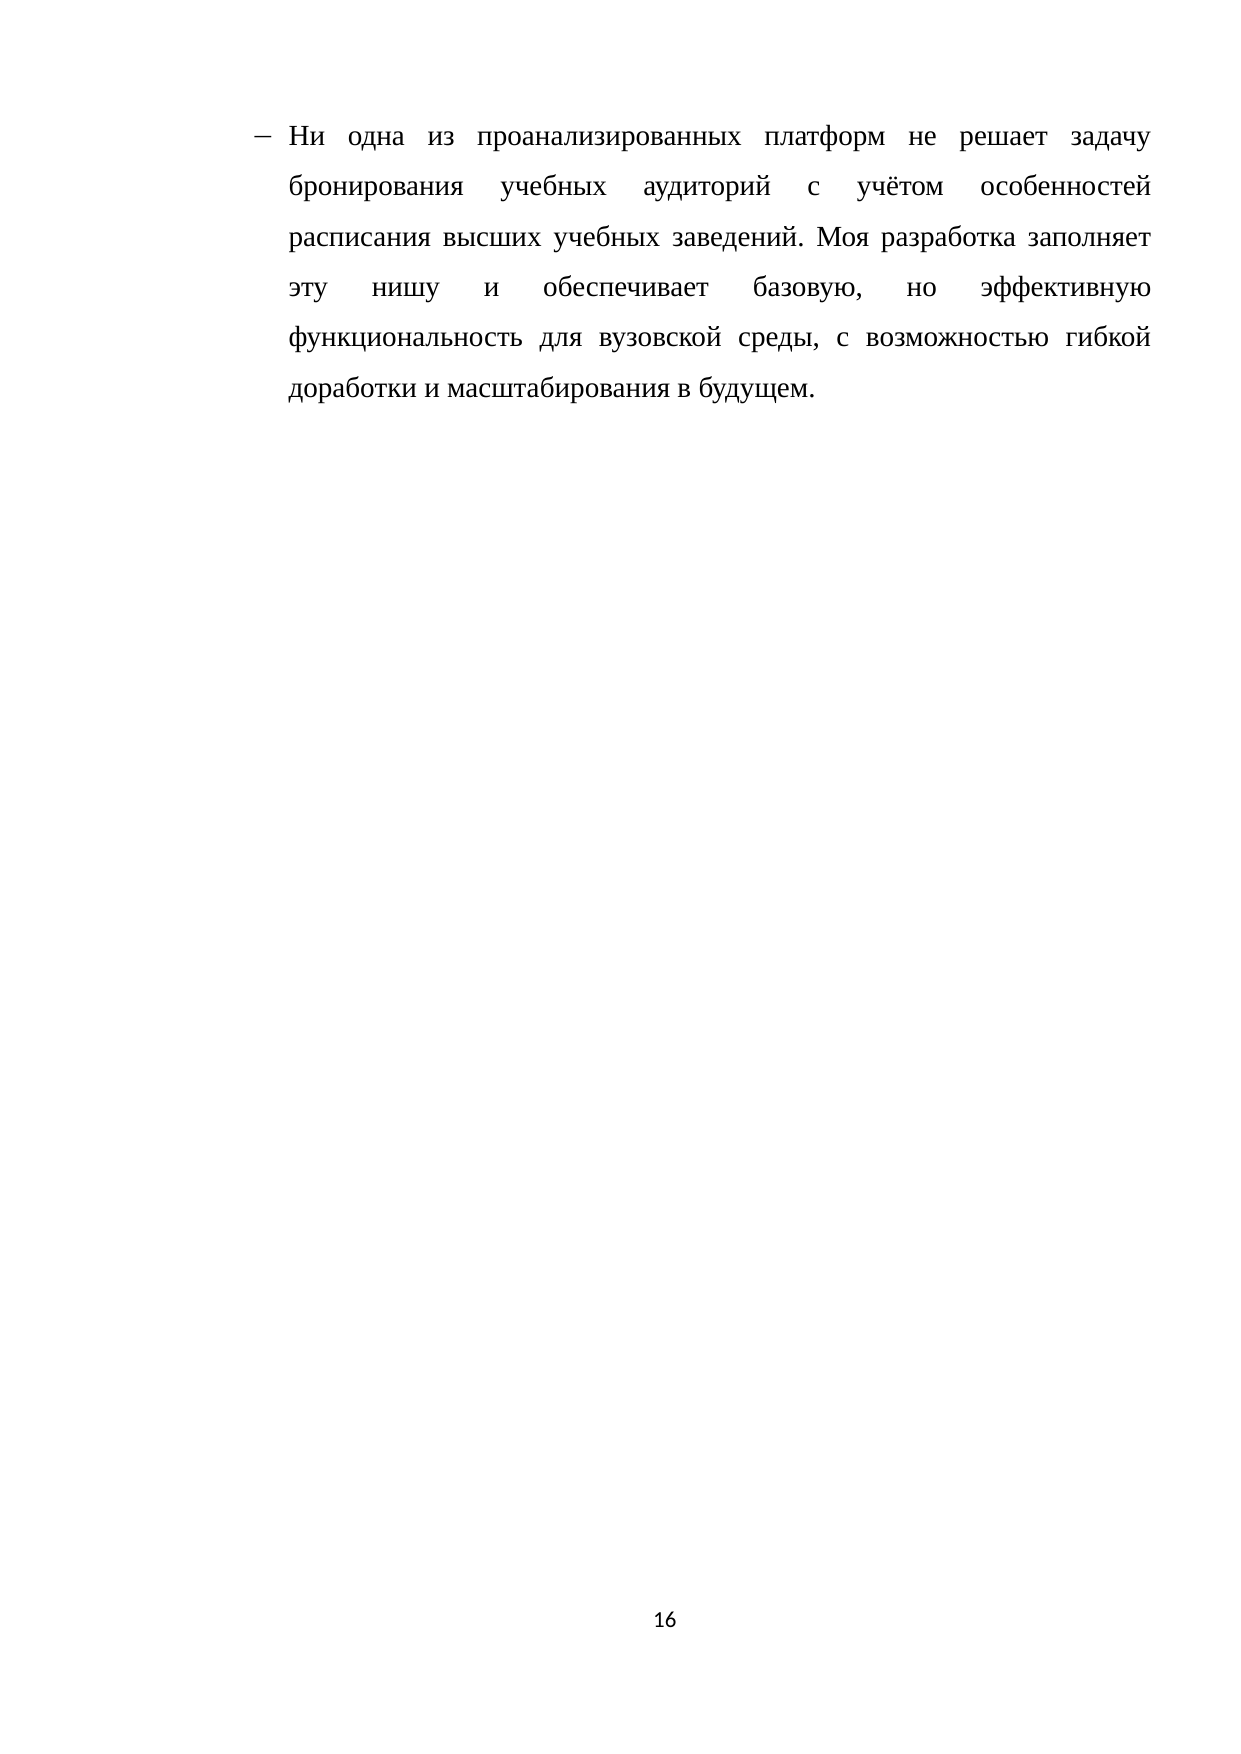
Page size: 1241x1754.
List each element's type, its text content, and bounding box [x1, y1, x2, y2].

text Ни одна из проанализированных платформ не решает задачу бронирования учебных аудиторий с учётом особенностей расписания высших учебных заведений. Моя разработка заполняет эту нишу и обеспечивает базовую, но эффективную функциональность для вузовской среды, с возможностью гибкой доработки и масштабирования в будущем. [251, 118, 1152, 403]
